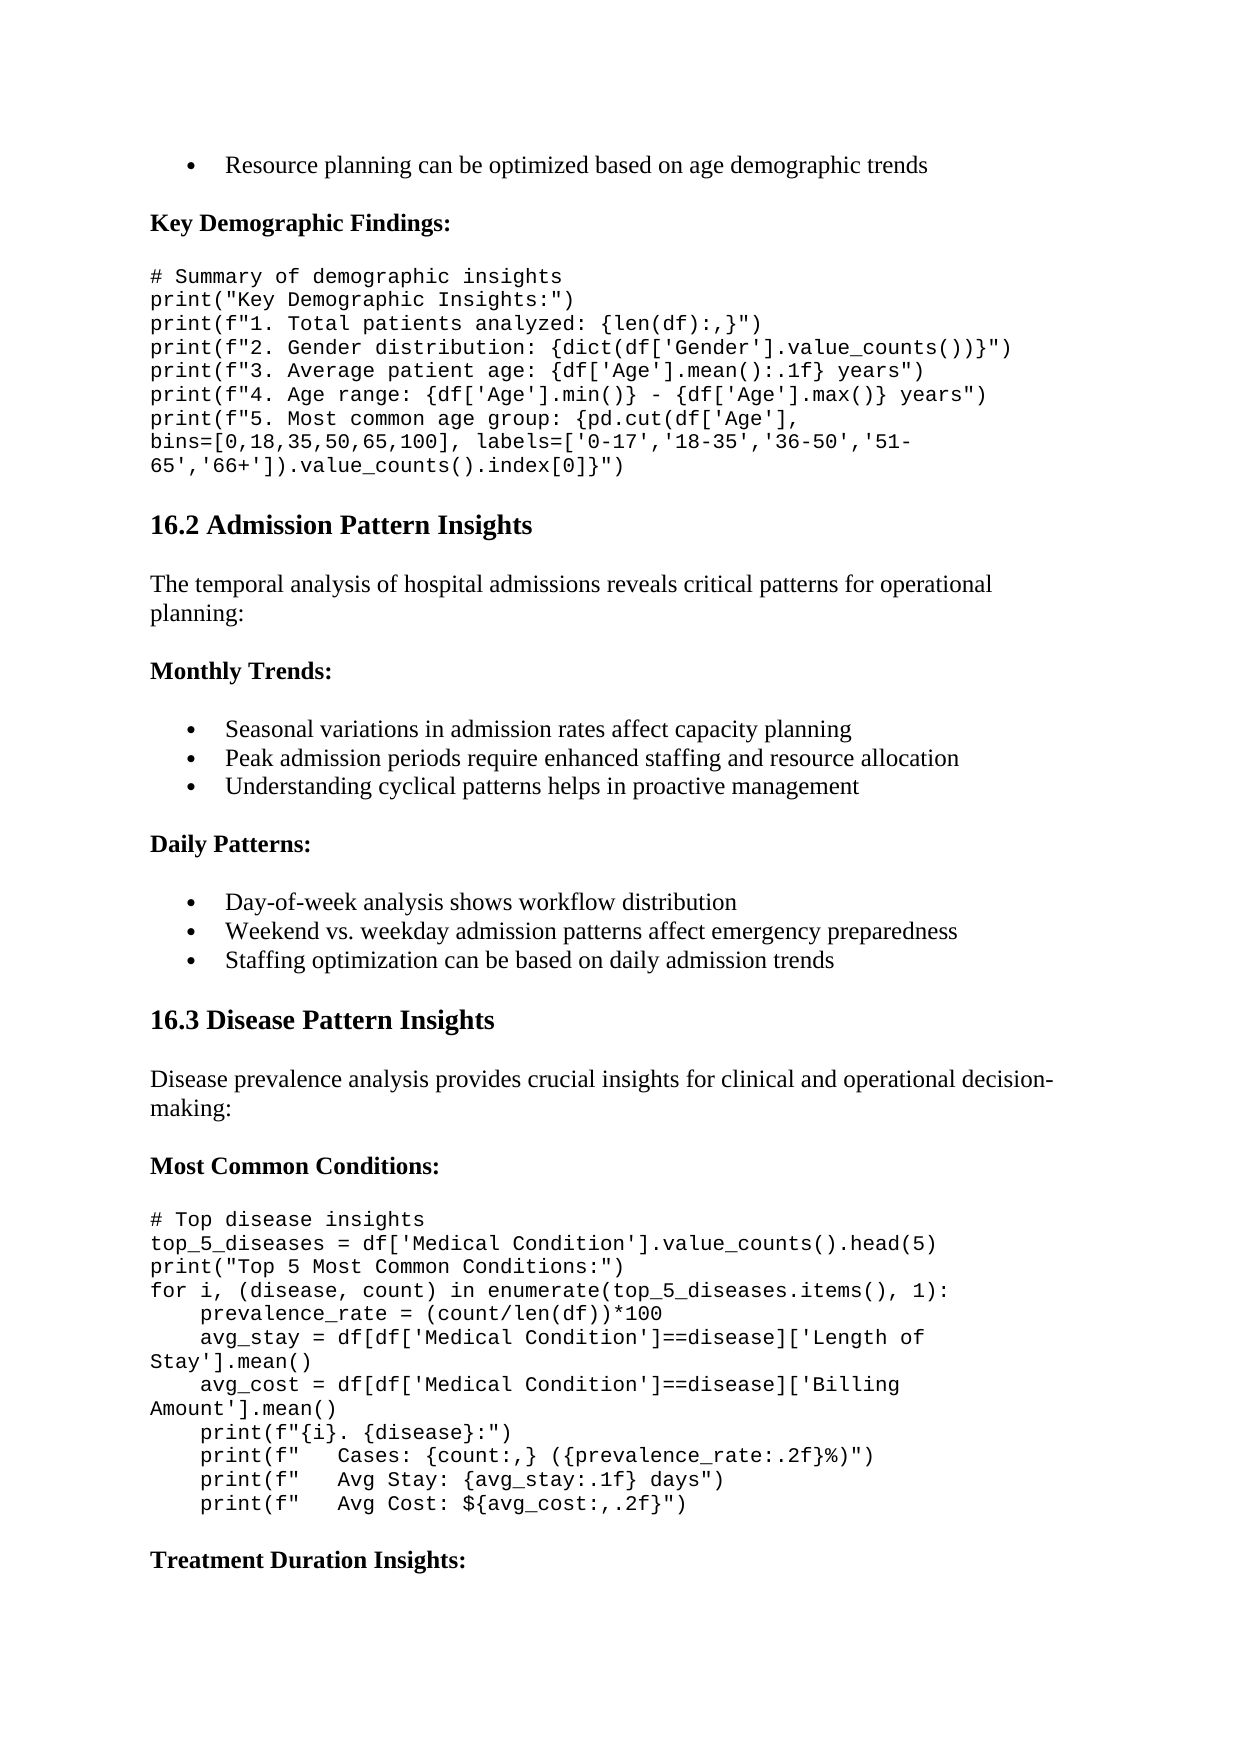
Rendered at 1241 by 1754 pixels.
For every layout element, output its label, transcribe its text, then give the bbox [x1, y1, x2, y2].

text print(f"{i}. {disease}:") [150, 1422, 1090, 1445]
text 16.3 Disease Pattern Insights [150, 1003, 1090, 1035]
list Day-of-week analysis shows workflow distribution [187, 887, 1090, 916]
text print(f" Cases: {count:,} ({prevalence_rate:.2f}%)") [150, 1445, 1090, 1469]
text print(f"4. Age range: {df['Age'].min()} - {df['Age'].max()} years") [150, 384, 1090, 408]
list Understanding cyclical patterns helps in proactive management [187, 771, 1090, 800]
text avg_cost = df[df['Medical Condition']==disease]['Billing Amount'].mean() [150, 1374, 1090, 1422]
text Key Demographic Findings: [150, 208, 1090, 237]
text Treatment Duration Insights: [150, 1545, 1090, 1574]
text print(f"2. Gender distribution: {dict(df['Gender'].value_counts())}") [150, 337, 1090, 360]
list Staffing optimization can be based on daily admission trends [187, 945, 1090, 973]
text # Summary of demographic insights [150, 266, 1090, 289]
text print("Top 5 Most Common Conditions:") [150, 1256, 1090, 1280]
text Daily Patterns: [150, 829, 1090, 858]
text The temporal analysis of hospital admissions reveals critical patterns for operational planning: [150, 569, 1090, 627]
text Disease prevalence analysis provides crucial insights for clinical and operational decision-making: [150, 1064, 1090, 1122]
text print(f" Avg Stay: {avg_stay:.1f} days") [150, 1469, 1090, 1493]
list Peak admission periods require enhanced staffing and resource allocation [187, 743, 1090, 771]
text print(f" Avg Cost: ${avg_cost:,.2f}") [150, 1493, 1090, 1516]
text avg_stay = df[df['Medical Condition']==disease]['Length of Stay'].mean() [150, 1327, 1090, 1374]
text print(f"5. Most common age group: {pd.cut(df['Age'], bins=[0,18,35,50,65,100], labels=['0-17','18-35','36-50','51-65','66+']).value_counts().index[0]}") [150, 408, 1090, 479]
text print(f"1. Total patients analyzed: {len(df):,}") [150, 313, 1090, 337]
list Seasonal variations in admission rates affect capacity planning [187, 714, 1090, 743]
text for i, (disease, count) in enumerate(top_5_diseases.items(), 1): [150, 1280, 1090, 1303]
text 16.2 Admission Pattern Insights [150, 508, 1090, 540]
list Weekend vs. weekday admission patterns affect emergency preparedness [187, 916, 1090, 945]
text prevalence_rate = (count/len(df))*100 [150, 1303, 1090, 1327]
text print("Key Demographic Insights:") [150, 289, 1090, 313]
list Resource planning can be optimized based on age demographic trends [187, 150, 1090, 179]
text Monthly Trends: [150, 656, 1090, 685]
text # Top disease insights [150, 1209, 1090, 1232]
text print(f"3. Average patient age: {df['Age'].mean():.1f} years") [150, 360, 1090, 384]
text top_5_diseases = df['Medical Condition'].value_counts().head(5) [150, 1232, 1090, 1256]
text Most Common Conditions: [150, 1151, 1090, 1180]
